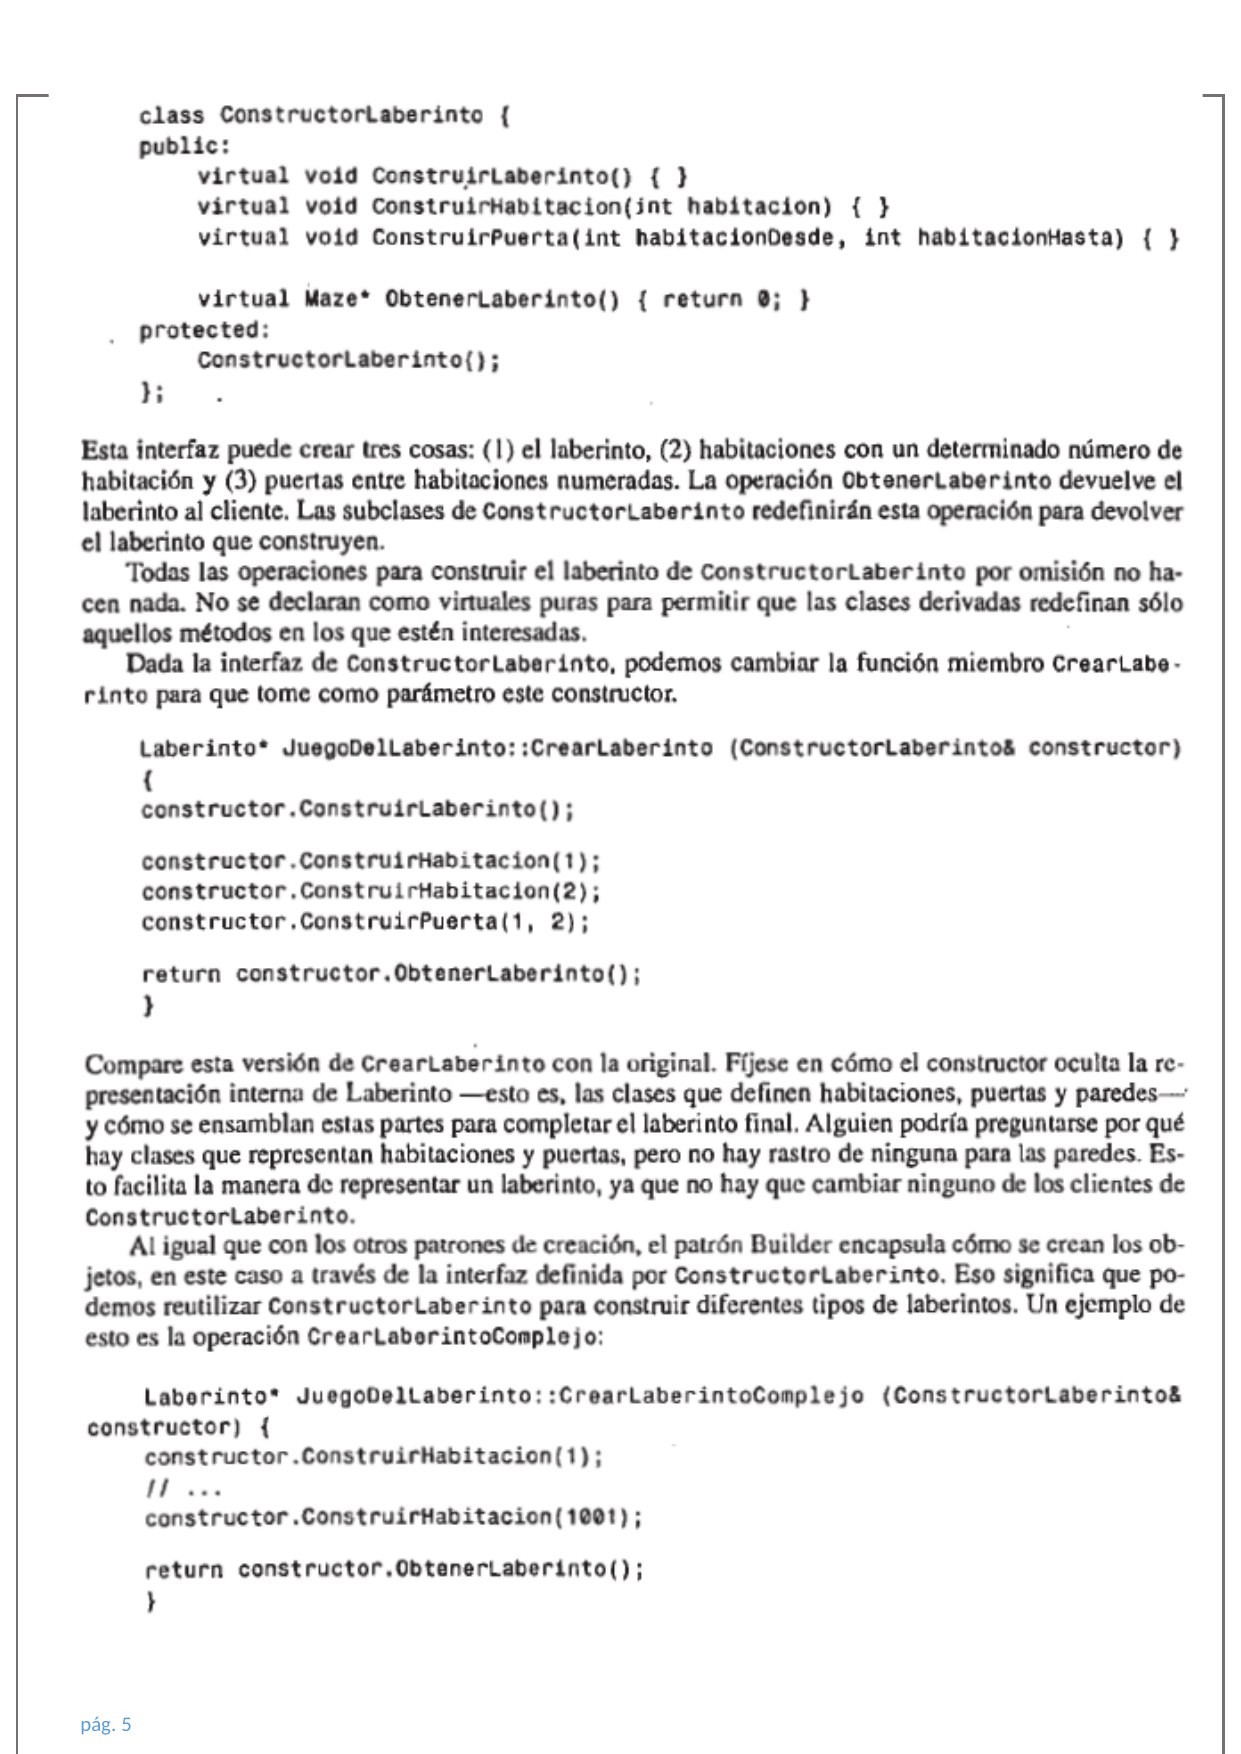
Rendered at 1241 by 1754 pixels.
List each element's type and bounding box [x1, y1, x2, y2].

picture [48, 75, 1203, 1639]
